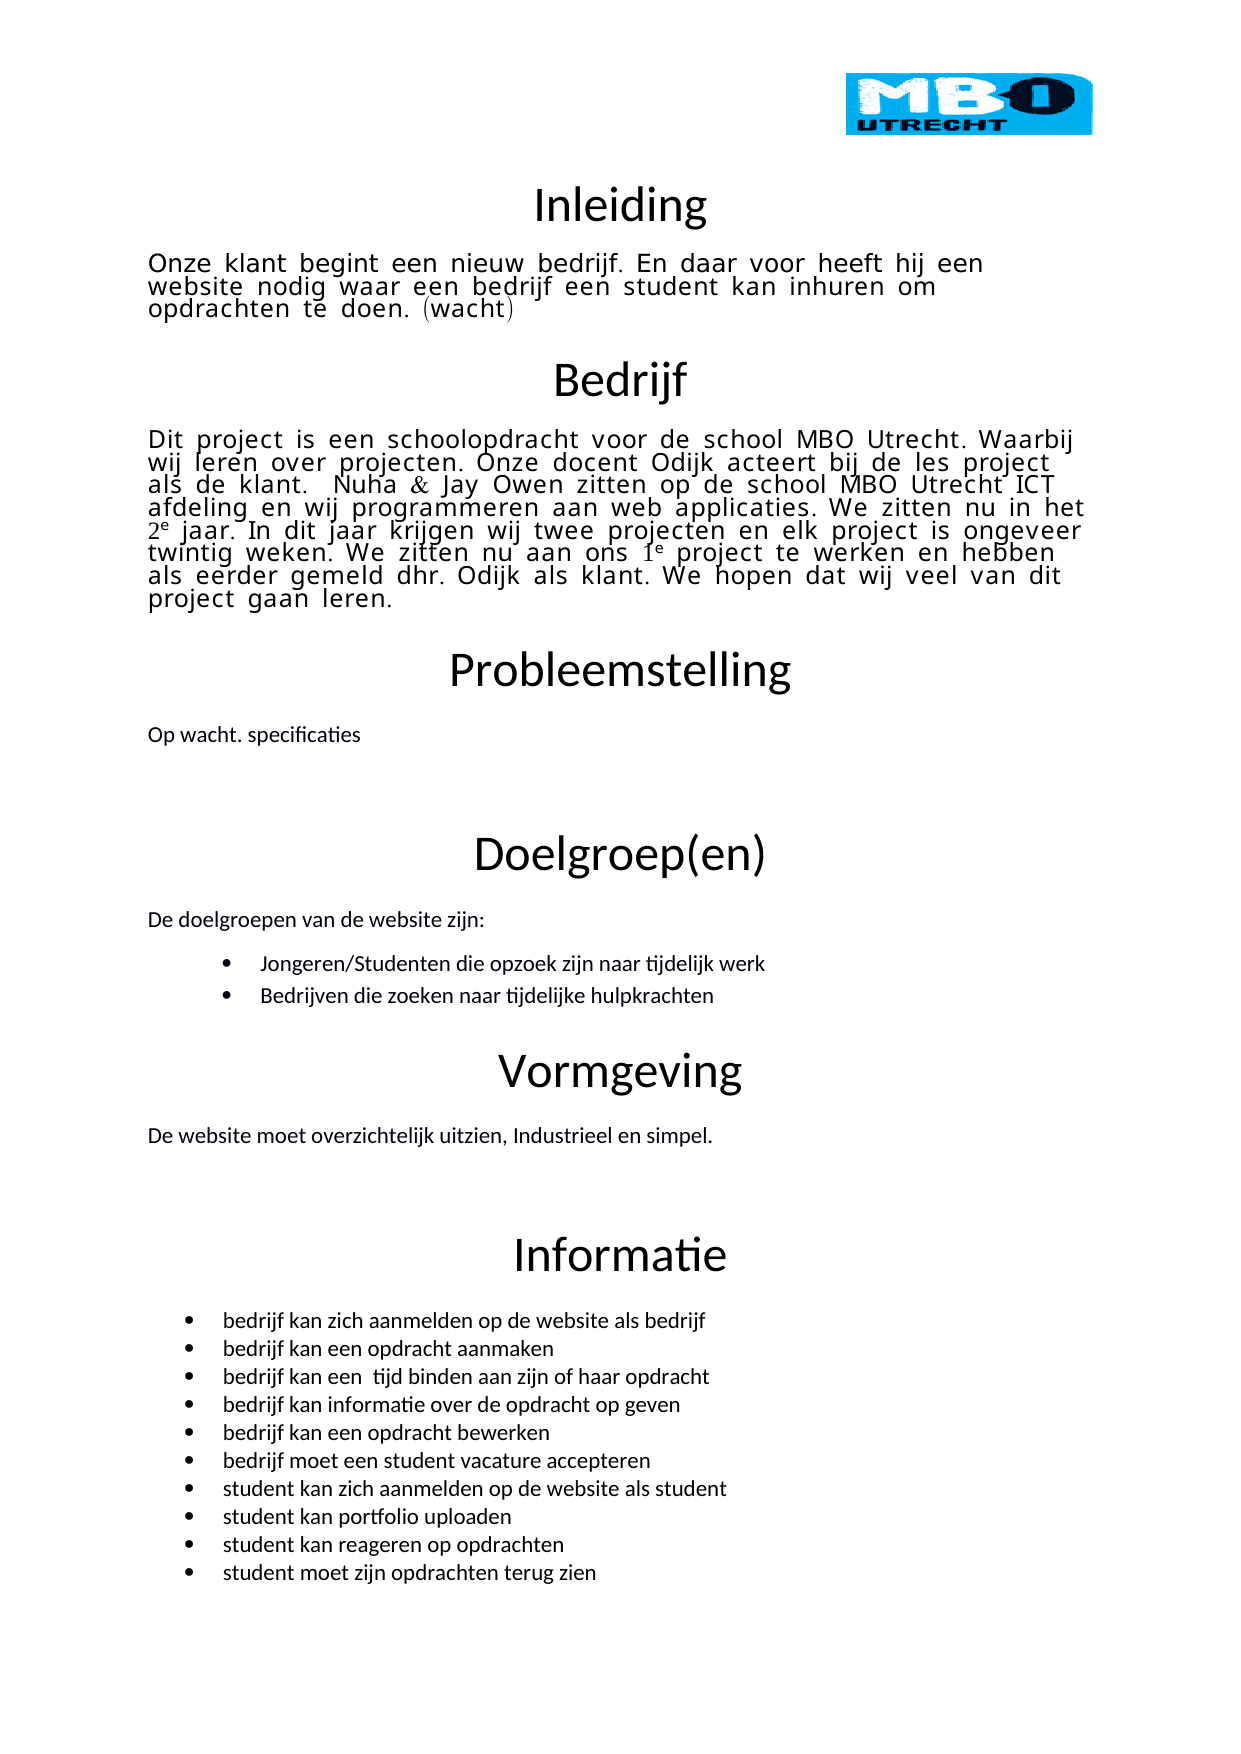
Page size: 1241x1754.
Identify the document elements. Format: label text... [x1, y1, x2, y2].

subtitle Informatie [148, 1223, 1093, 1284]
picture [1069, 73, 1093, 84]
picture [859, 79, 929, 114]
subtitle Vormgeving [148, 1039, 1093, 1100]
list bedrijf kan een opdracht bewerken [185, 1418, 1093, 1446]
subtitle Probleemstelling [148, 638, 1093, 699]
picture [1004, 79, 1073, 113]
list Bedrijven die zoeken naar tijdelijke hulpkrachten [223, 982, 1093, 1009]
list bedrijf kan een opdracht aanmaken [185, 1334, 1093, 1362]
picture [979, 121, 985, 129]
picture [914, 121, 919, 129]
list student moet zijn opdrachten terug zien [185, 1558, 1093, 1586]
picture [935, 78, 1003, 114]
subtitle Inleiding [148, 173, 1093, 234]
list bedrijf kan zich aanmelden op de website als bedrijf [185, 1306, 1093, 1334]
list bedrijf kan een tijd binden aan zijn of haar opdracht [185, 1362, 1093, 1390]
list student kan reageren op opdrachten [185, 1530, 1093, 1558]
list Jongeren/Studenten die opzoek zijn naar tijdelijk werk [223, 949, 1093, 977]
subtitle Doelgroep(en) [148, 822, 1093, 883]
subtitle Bedrijf [148, 348, 1093, 409]
list student kan zich aanmelden op de website als student [185, 1474, 1093, 1502]
text Onze klant begint een nieuw bedrijf. En daar voor heeft hij een website nodig waar een bedrijf een student kan inhuren om opdrachten te doen. (wacht) [148, 255, 1093, 323]
list bedrijf moet een student vacature accepteren [185, 1446, 1093, 1474]
list student kan portfolio uploaden [185, 1502, 1093, 1530]
text De website moet overzichtelijk uitzien, Industrieel en simpel. [148, 1121, 1093, 1149]
picture [945, 121, 954, 130]
list bedrijf kan informatie over de opdracht op geven [185, 1390, 1093, 1418]
picture [870, 121, 875, 129]
text De doelgroepen van de website zijn: [148, 905, 1093, 933]
text Dit project is een schoolopdracht voor de school MBO Utrecht. Waarbij wij leren over projecten. Onze docent Odijk acteert bij de les project als de klant. Nuha & Jay Owen zitten op de school MBO Utrecht ICT afdeling en wij programmeren aan web applicaties. We zitten nu in het 2e jaar. In dit jaar krijgen wij twee projecten en elk project is ongeveer twintig weken. We zitten nu aan ons 1e project te werken en hebben als eerder gemeld dhr. Odijk als klant. We hopen dat wij veel van dit project gaan leren. [148, 431, 1093, 613]
text Op wacht. specificaties [148, 720, 1093, 748]
